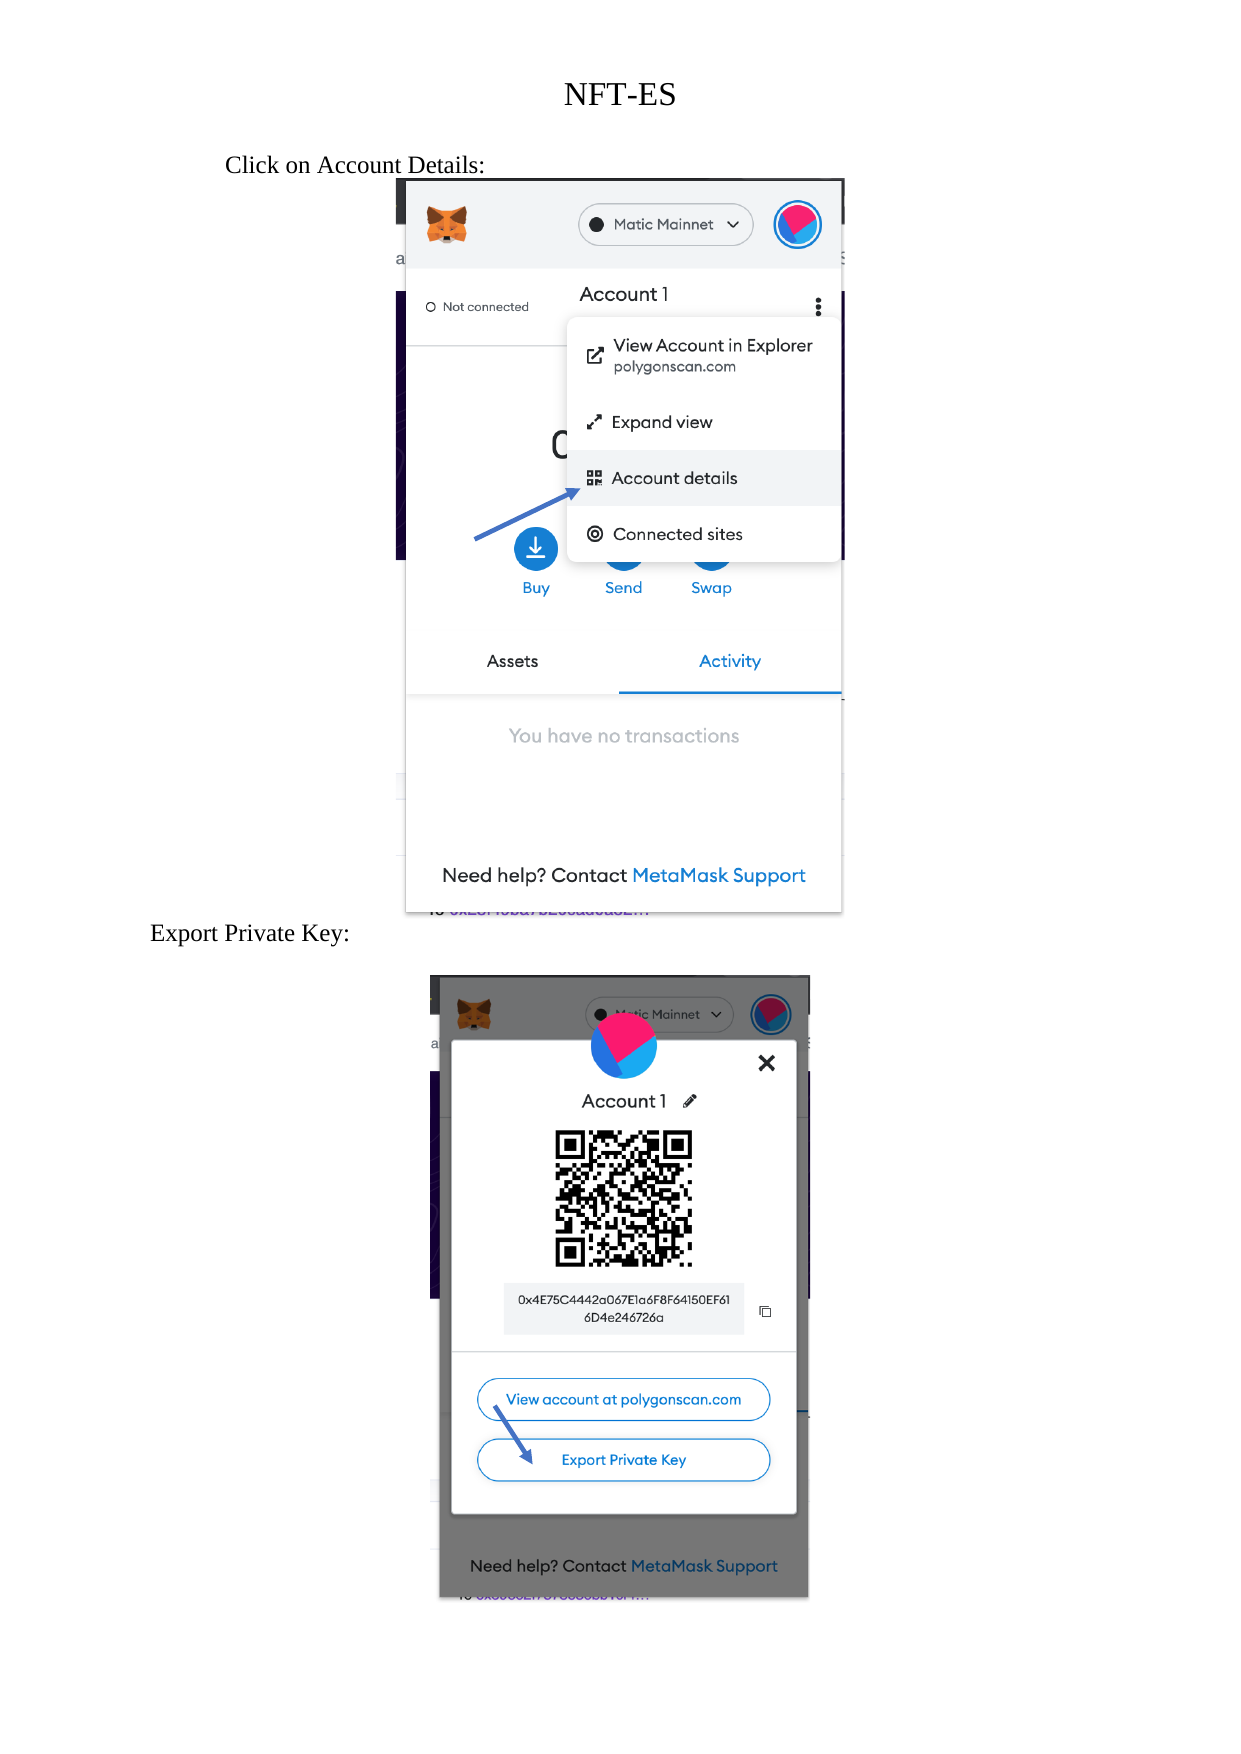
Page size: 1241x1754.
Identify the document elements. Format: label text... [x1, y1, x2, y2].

picture [430, 975, 811, 1603]
picture [395, 178, 845, 919]
text Click on Account Details: [150, 150, 1090, 179]
text Export Private Key: [150, 918, 1090, 947]
